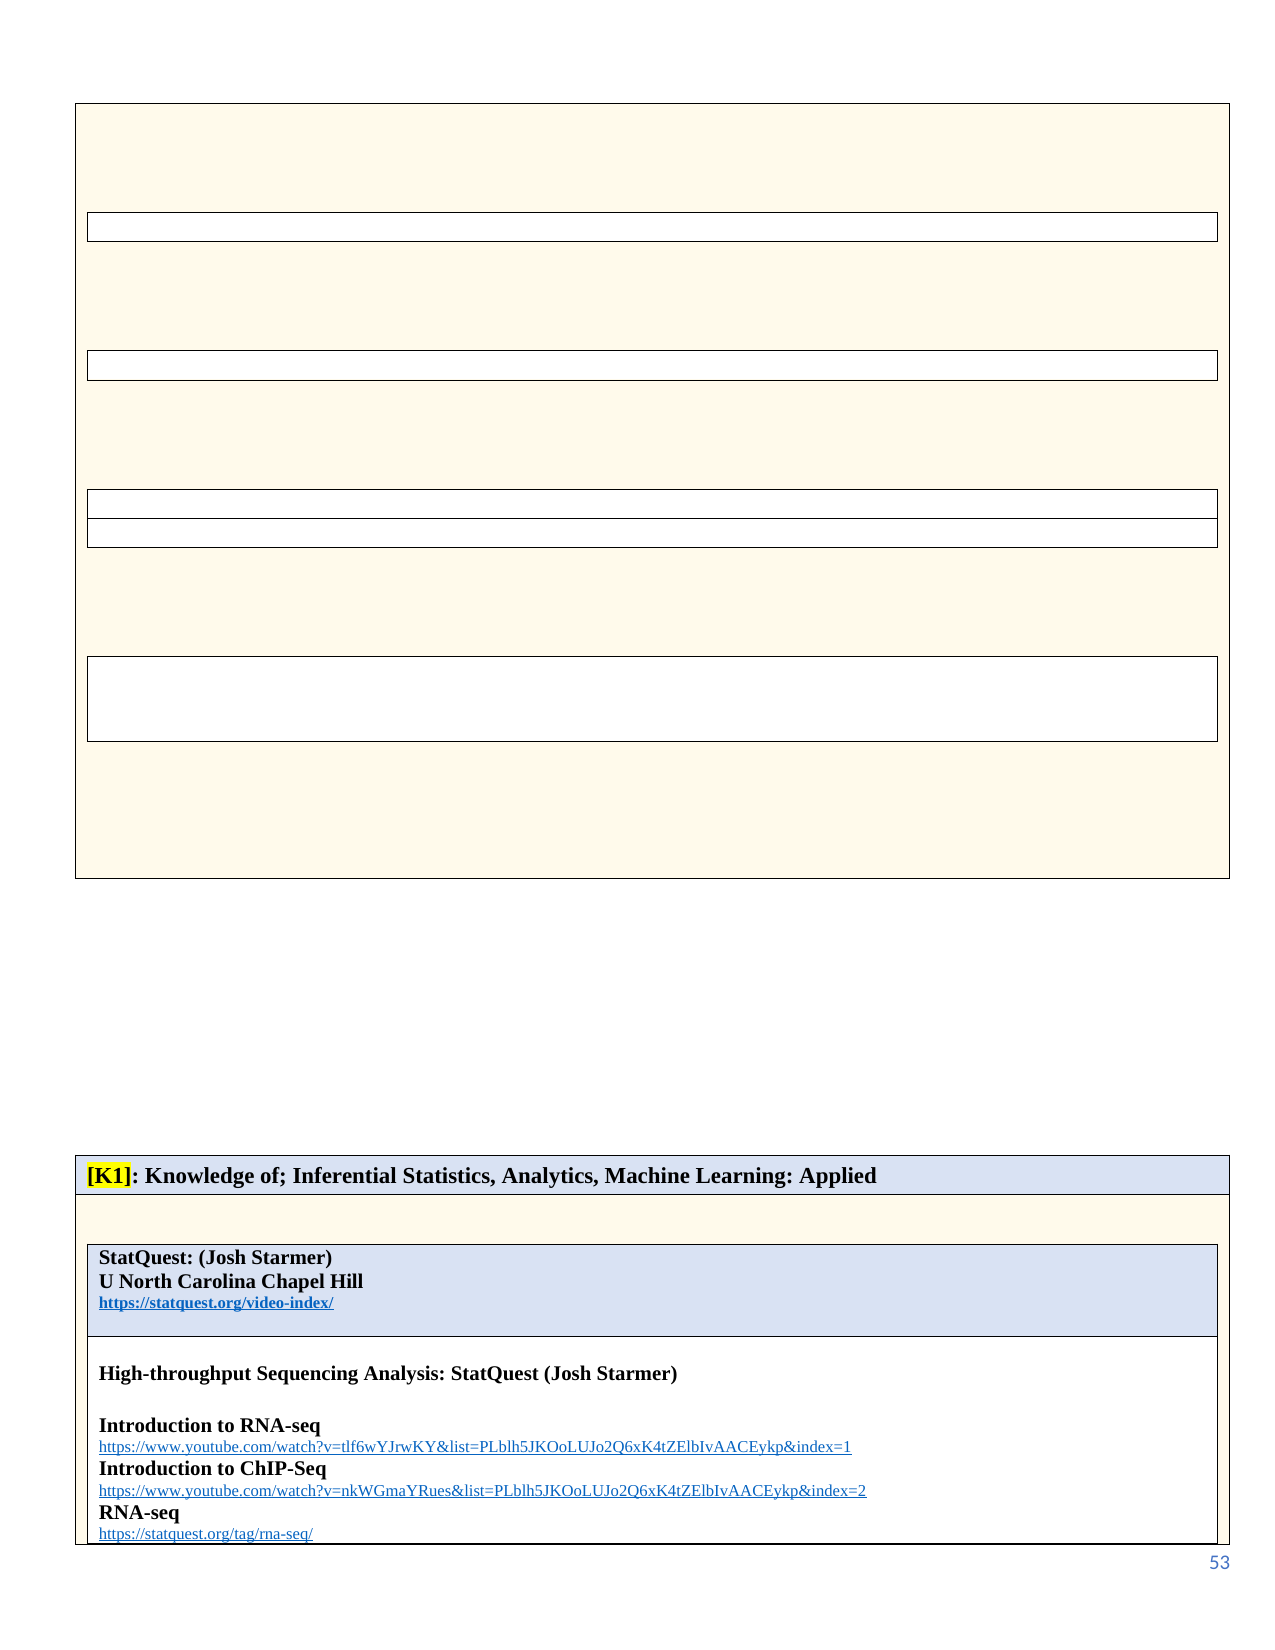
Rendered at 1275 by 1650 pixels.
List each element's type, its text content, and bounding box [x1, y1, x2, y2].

table_cell [76, 1195, 1229, 1544]
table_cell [76, 104, 1229, 878]
table_header [K1]: Knowledge of; Inferential Statistics, Analytics, Machine Learning: Applied [76, 1156, 1229, 1194]
